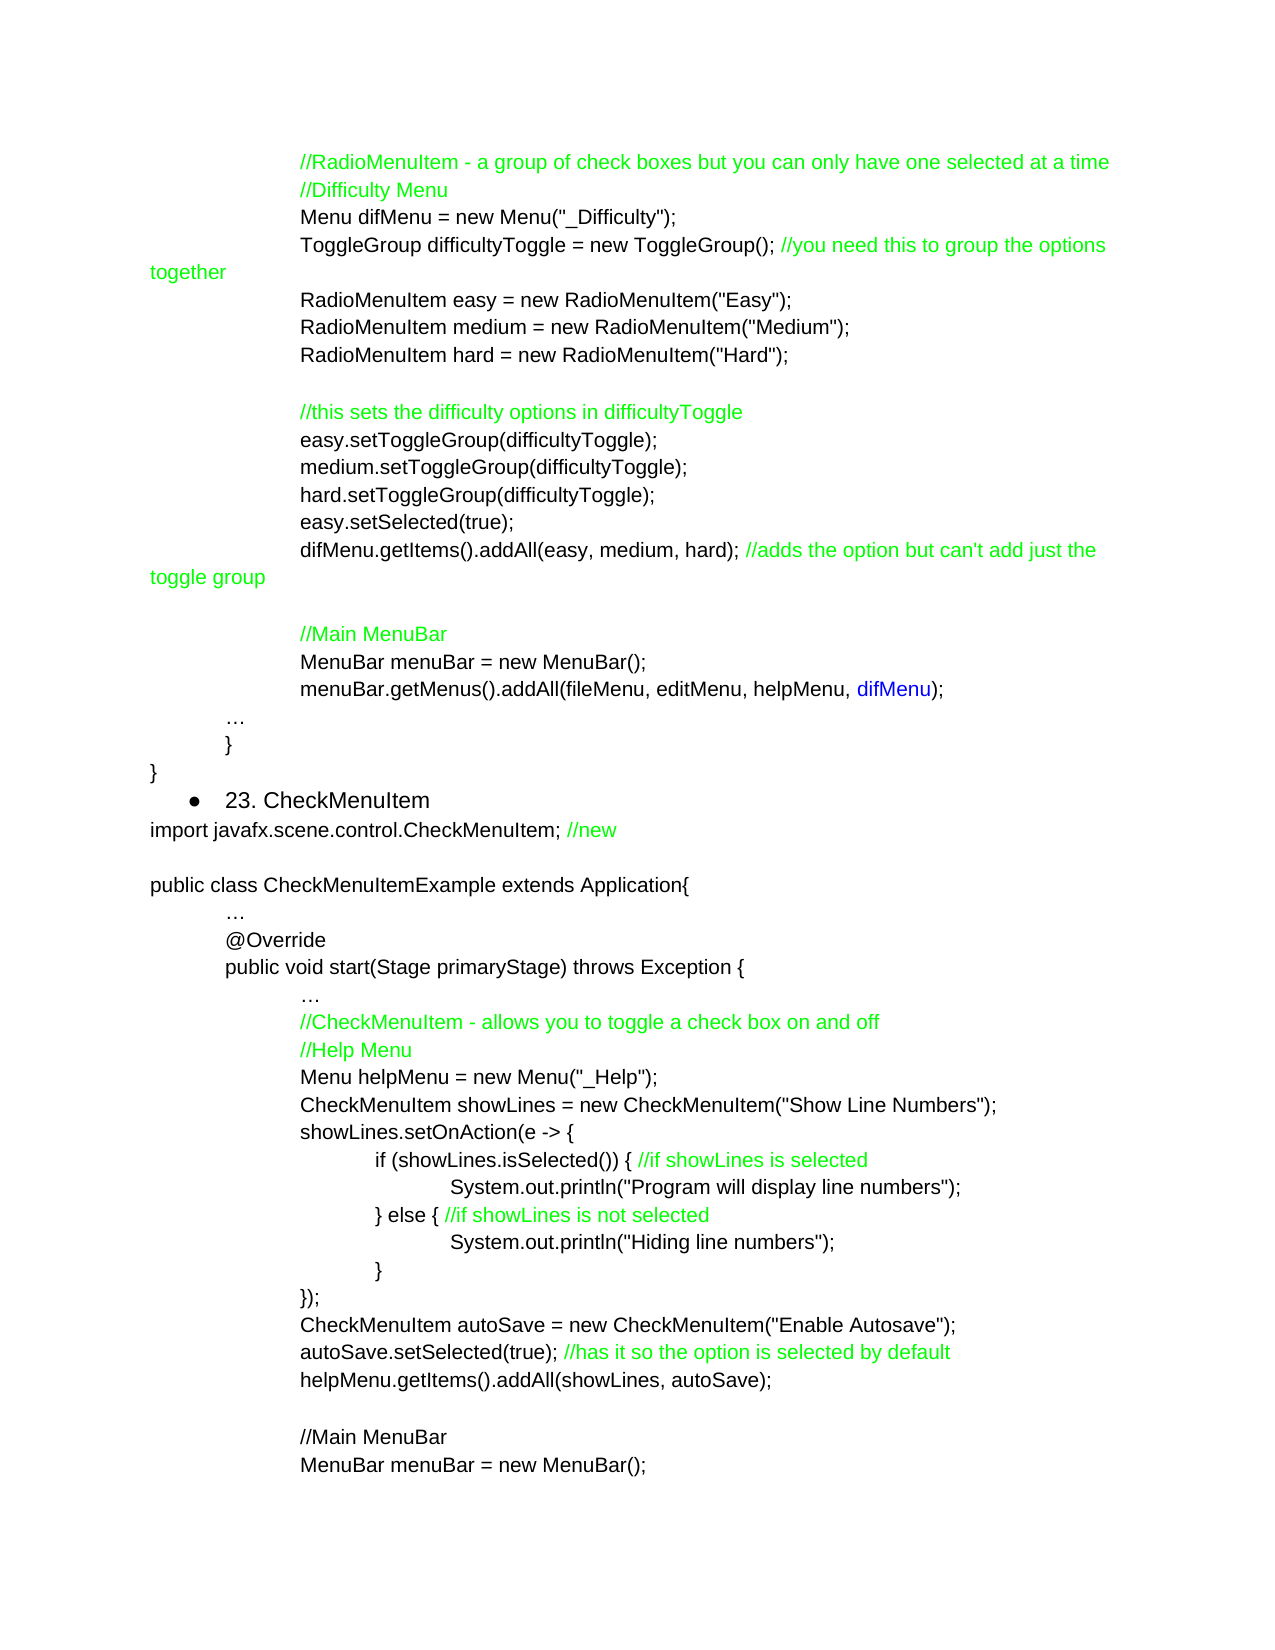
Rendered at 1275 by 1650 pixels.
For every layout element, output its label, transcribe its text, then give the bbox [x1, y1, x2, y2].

text //Main MenuBar [150, 622, 1125, 646]
text } [150, 760, 1125, 784]
text MenuBar menuBar = new MenuBar(); [150, 1452, 1125, 1476]
text Menu helpMenu = new Menu("_Help"); [150, 1065, 1125, 1089]
text //RadioMenuItem - a group of check boxes but you can only have one selected at a time [150, 150, 1125, 174]
text //Difficulty Menu [150, 177, 1125, 201]
text RadioMenuItem hard = new RadioMenuItem("Hard"); [150, 342, 1125, 366]
text //Main MenuBar [150, 1425, 1125, 1449]
text … [150, 900, 1125, 924]
text public class CheckMenuItemExample extends Application{ [150, 872, 1125, 896]
text } else { //if showLines is not selected [150, 1202, 1125, 1226]
text … [150, 982, 1125, 1006]
text hard.setToggleGroup(difficultyToggle); [150, 482, 1125, 506]
text Menu difMenu = new Menu("_Difficulty"); [150, 205, 1125, 229]
text CheckMenuItem showLines = new CheckMenuItem("Show Line Numbers"); [150, 1092, 1125, 1116]
text public void start(Stage primaryStage) throws Exception { [150, 955, 1125, 979]
text MenuBar menuBar = new MenuBar(); [150, 650, 1125, 674]
text if (showLines.isSelected()) { //if showLines is selected [150, 1147, 1125, 1171]
text @Override [150, 927, 1125, 951]
text //this sets the difficulty options in difficultyToggle [150, 400, 1125, 424]
text medium.setToggleGroup(difficultyToggle); [150, 455, 1125, 479]
text //Help Menu [150, 1037, 1125, 1061]
text System.out.println("Program will display line numbers"); [150, 1175, 1125, 1199]
text autoSave.setSelected(true); //has it so the option is selected by default [150, 1340, 1125, 1364]
text System.out.println("Hiding line numbers"); [150, 1230, 1125, 1254]
text RadioMenuItem medium = new RadioMenuItem("Medium"); [150, 315, 1125, 339]
text } [150, 732, 1125, 756]
text }); [150, 1285, 1125, 1309]
text ToggleGroup difficultyToggle = new ToggleGroup(); //you need this to group the options together [150, 232, 1125, 284]
text helpMenu.getItems().addAll(showLines, autoSave); [150, 1367, 1125, 1391]
text menuBar.getMenus().addAll(fileMenu, editMenu, helpMenu, difMenu); [150, 677, 1125, 701]
text //CheckMenuItem - allows you to toggle a check box on and off [150, 1010, 1125, 1034]
subtitle 23. CheckMenuItem [187, 787, 1125, 814]
text … [150, 705, 1125, 729]
text } [150, 1257, 1125, 1281]
text difMenu.getItems().addAll(easy, medium, hard); //adds the option but can't add just the toggle group [150, 537, 1125, 589]
text RadioMenuItem easy = new RadioMenuItem("Easy"); [150, 287, 1125, 311]
text import javafx.scene.control.CheckMenuItem; //new [150, 817, 1125, 841]
text easy.setSelected(true); [150, 510, 1125, 534]
text easy.setToggleGroup(difficultyToggle); [150, 427, 1125, 451]
text CheckMenuItem autoSave = new CheckMenuItem("Enable Autosave"); [150, 1312, 1125, 1336]
text showLines.setOnAction(e -> { [150, 1120, 1125, 1144]
